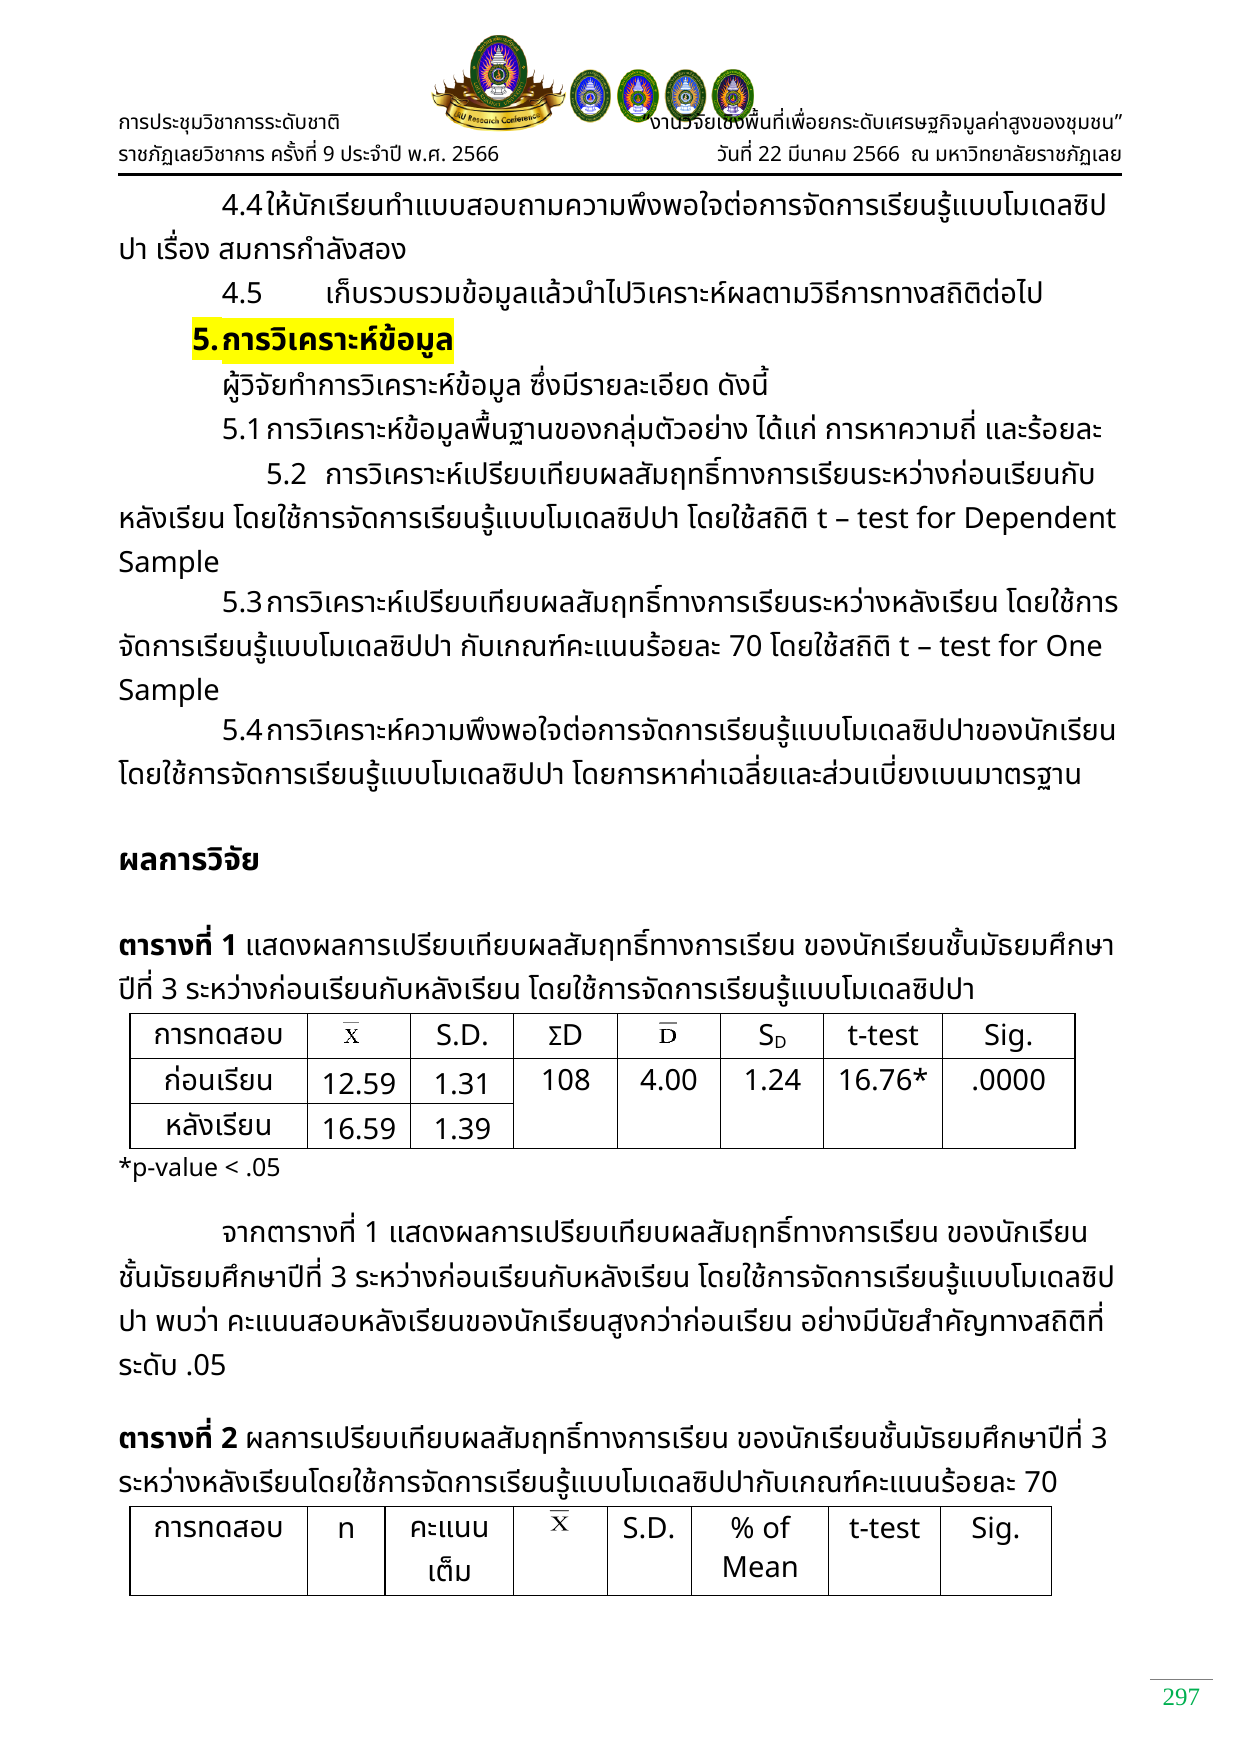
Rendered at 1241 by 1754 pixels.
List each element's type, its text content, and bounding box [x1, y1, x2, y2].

text 5.1 การวิเคราะห์ข้อมูลพื้นฐานของกลุ่มตัวอย่าง ได้แก่ การหาความถี่ และร้อยละ [118, 409, 1122, 453]
table_cell .0000 [943, 1059, 1074, 1148]
table_header ΣD [514, 1014, 617, 1058]
text ตารางที่ 2 ผลการเปรียบเทียบผลสัมฤทธิ์ทางการเรียน ของนักเรียนชั้นมัธยมศึกษาปีที่ 3 ระหว่างหลังเรียนโดยใช้การจัดการเรียนรู้แบบโมเดลซิปปากับเกณฑ์คะแนนร้อยละ 70 [118, 1417, 1122, 1506]
picture [430, 32, 757, 134]
table_cell 1.39 [411, 1104, 513, 1148]
table_cell ก่อนเรียน [131, 1059, 307, 1103]
table_cell 4.00 [618, 1059, 720, 1148]
table_header การทดสอบ [131, 1014, 307, 1058]
table_header % of Mean [692, 1507, 828, 1595]
text ตารางที่ 1 แสดงผลการเปรียบเทียบผลสัมฤทธิ์ทางการเรียน ของนักเรียนชั้นมัธยมศึกษาปีที่ 3 ระหว่างก่อนเรียนกับหลังเรียน โดยใช้การจัดการเรียนรู้แบบโมเดลซิปปา [118, 924, 1122, 1013]
table_cell 1.31 [411, 1059, 513, 1103]
picture [655, 1018, 682, 1046]
table_header Sig. [941, 1507, 1051, 1595]
table_header [308, 1014, 410, 1058]
table_header n [308, 1507, 384, 1595]
text 5.2 การวิเคราะห์เปรียบเทียบผลสัมฤทธิ์ทางการเรียนระหว่างก่อนเรียนกับหลังเรียน โดยใช้การจัดการเรียนรู้แบบโมเดลซิปปา โดยใช้สถิติ t – test for Dependent Sample [118, 453, 1122, 581]
table_cell หลังเรียน [131, 1104, 307, 1148]
text 5. การวิเคราะห์ข้อมูล [118, 317, 222, 364]
text 4.4 ให้นักเรียนทำแบบสอบถามความพึงพอใจต่อการจัดการเรียนรู้แบบโมเดลซิปปา เรื่อง สมการกำลังสอง [118, 184, 1122, 273]
table_header SD [721, 1014, 823, 1058]
text ผลการวิจัย [118, 837, 1122, 884]
table_header t-test [824, 1014, 942, 1058]
text *p-value < .05 [118, 1149, 1122, 1183]
picture [340, 1018, 363, 1046]
table_header S.D. [608, 1507, 691, 1595]
table_cell 16.59 [308, 1104, 410, 1148]
table_cell 1.24 [721, 1059, 823, 1148]
text 4.5 เก็บรวบรวมข้อมูลแล้วนำไปวิเคราะห์ผลตามวิธีการทางสถิติต่อไป [118, 273, 1122, 317]
table_header [514, 1507, 607, 1595]
table_header S.D. [411, 1014, 513, 1058]
text จากตารางที่ 1 แสดงผลการเปรียบเทียบผลสัมฤทธิ์ทางการเรียน ของนักเรียนชั้นมัธยมศึกษาปีที่ 3 ระหว่างก่อนเรียนกับหลังเรียน โดยใช้การจัดการเรียนรู้แบบโมเดลซิปปา พบว่า คะแนนสอบหลังเรียนของนักเรียนสูงกว่าก่อนเรียน อย่างมีนัยสำคัญทางสถิติที่ระดับ .05 [118, 1212, 1122, 1388]
table_header คะแนนเต็ม [386, 1507, 513, 1595]
table_cell 16.76* [824, 1059, 942, 1148]
text 5.3 การวิเคราะห์เปรียบเทียบผลสัมฤทธิ์ทางการเรียนระหว่างหลังเรียน โดยใช้การจัดการเรียนรู้แบบโมเดลซิปปา กับเกณฑ์คะแนนร้อยละ 70 โดยใช้สถิติ t – test for One Sample [118, 581, 1122, 709]
table_header [618, 1014, 720, 1058]
table_cell 108 [514, 1059, 617, 1148]
text 5. การวิเคราะห์ข้อมูล [222, 317, 1122, 364]
text ผู้วิจัยทำการวิเคราะห์ข้อมูล ซึ่งมีรายละเอียด ดังนี้ [118, 364, 1122, 409]
table_header การทดสอบ [131, 1507, 307, 1595]
table_cell 12.59 [308, 1059, 410, 1103]
table_header Sig. [943, 1014, 1074, 1058]
text 5.4 การวิเคราะห์ความพึงพอใจต่อการจัดการเรียนรู้แบบโมเดลซิปปาของนักเรียน โดยใช้การจัดการเรียนรู้แบบโมเดลซิปปา โดยการหาค่าเฉลี่ยและส่วนเบี่ยงเบนมาตรฐาน [118, 709, 1122, 798]
table_header t-test [829, 1507, 940, 1595]
picture [547, 1506, 574, 1534]
